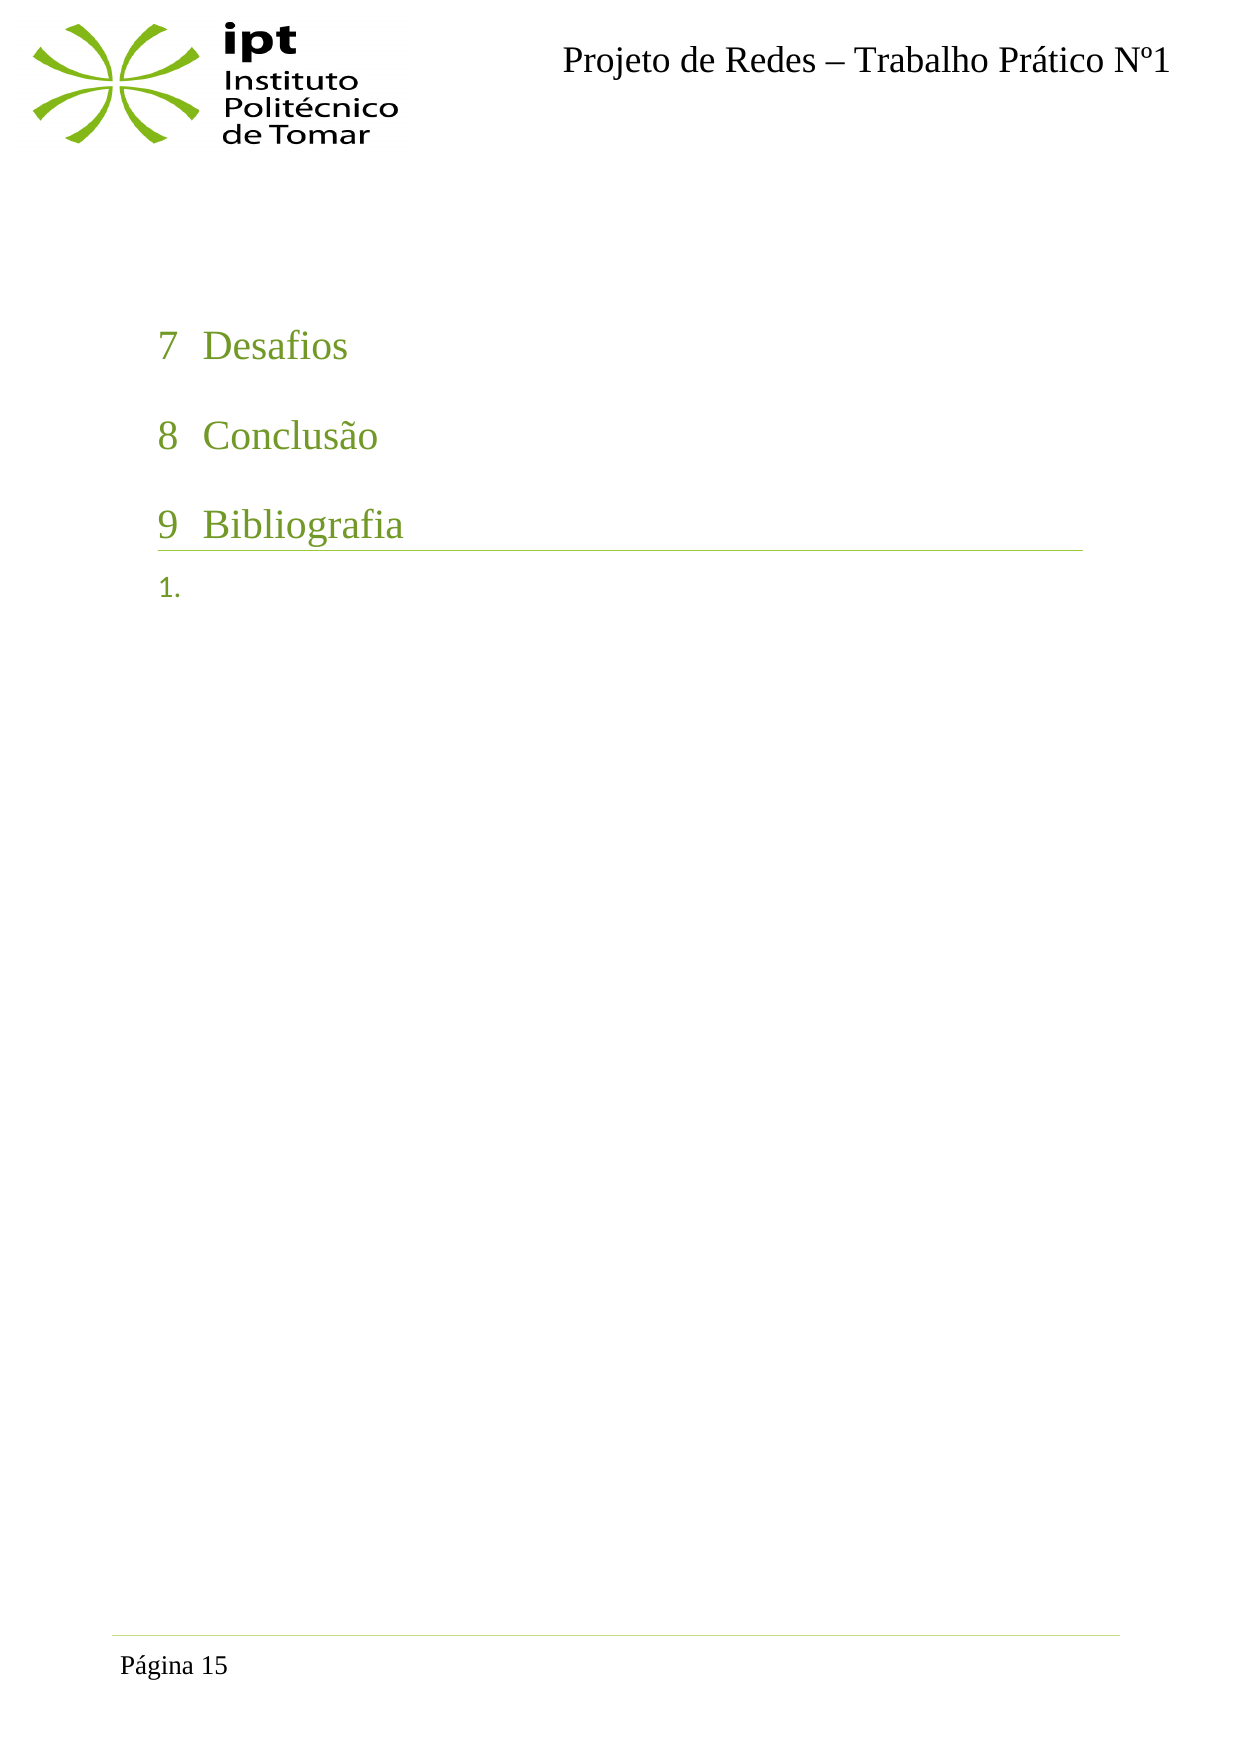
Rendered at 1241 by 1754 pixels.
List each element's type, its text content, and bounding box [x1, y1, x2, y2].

subtitle Desafios [157, 321, 1083, 368]
picture [14, 12, 408, 156]
subtitle Conclusão [157, 410, 1083, 458]
subtitle Bibliografia [157, 500, 1083, 551]
